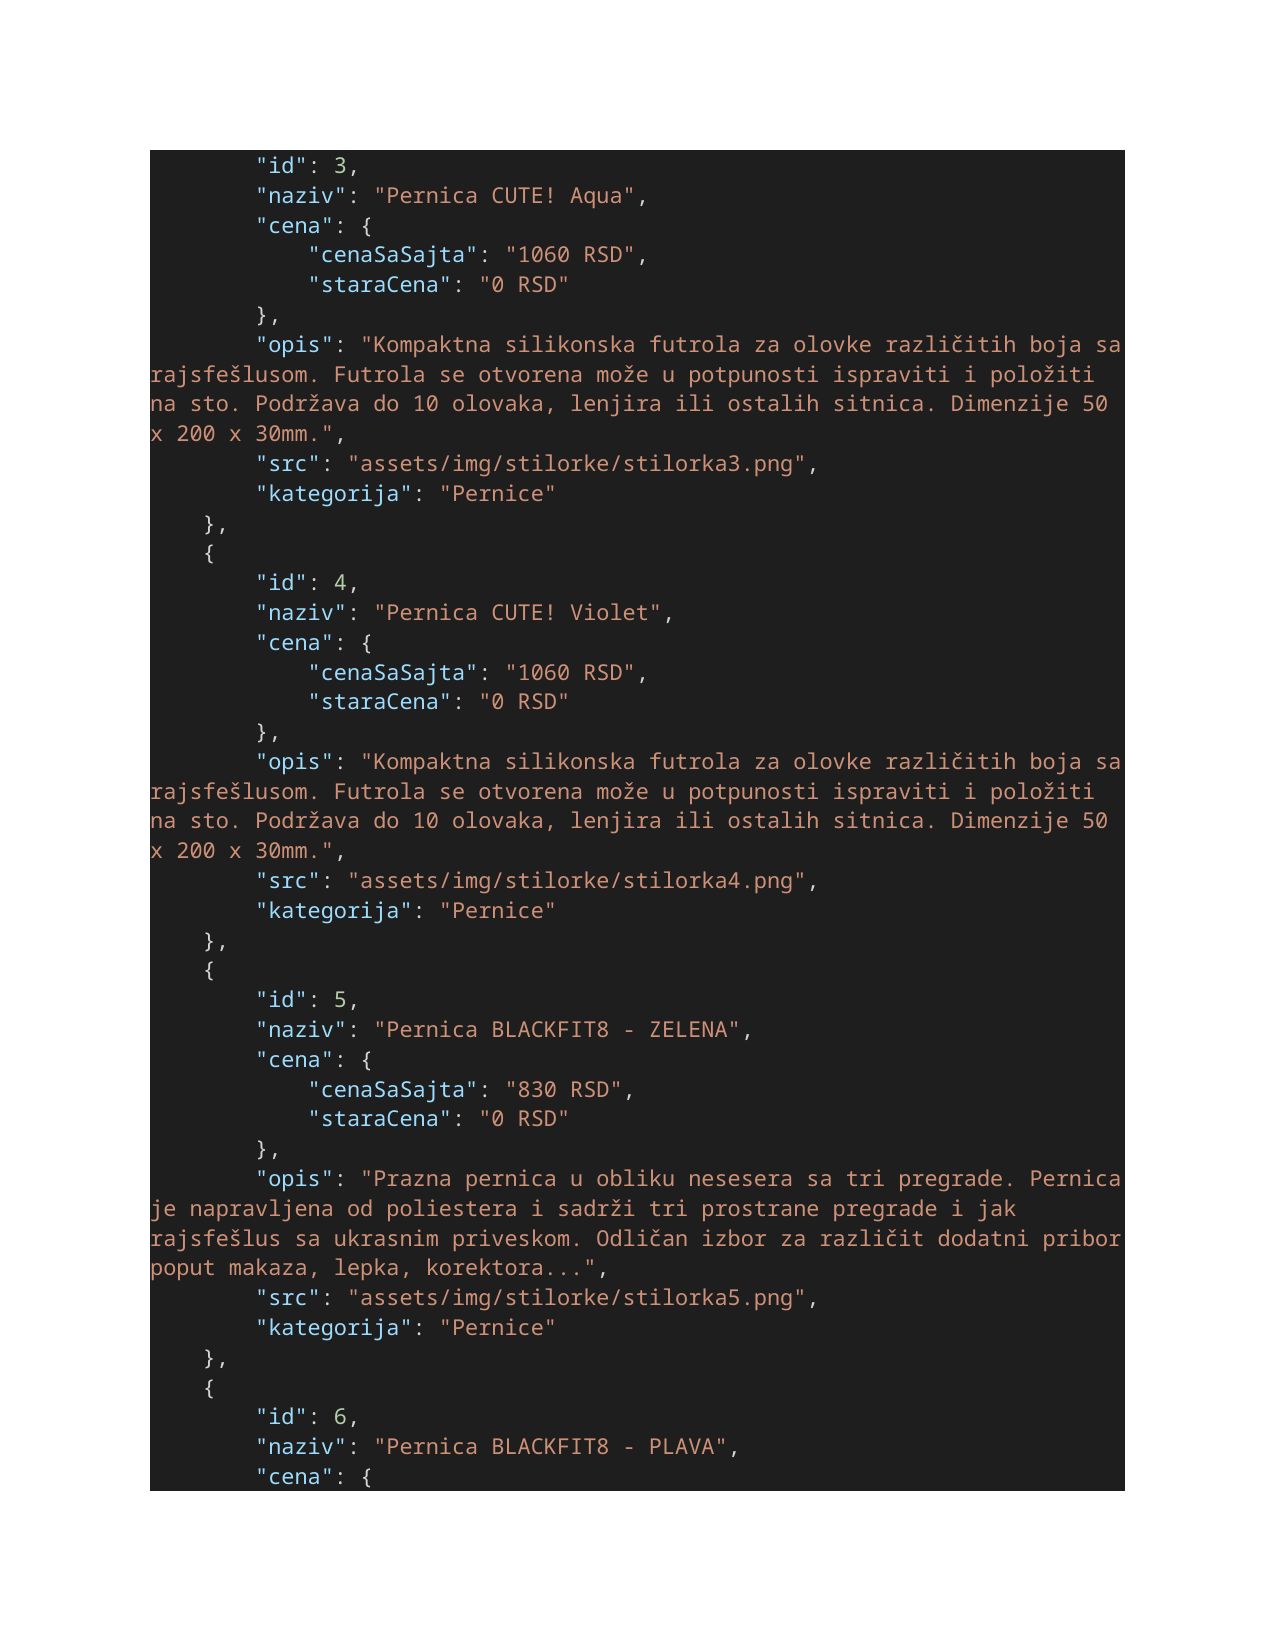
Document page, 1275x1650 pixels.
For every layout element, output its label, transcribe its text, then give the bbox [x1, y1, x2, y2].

text "staraCena": "0 RSD" [150, 269, 1125, 299]
text { [150, 1371, 1125, 1401]
text }, [150, 924, 1125, 954]
text "naziv": "Pernica CUTE! Aqua", [150, 180, 1125, 209]
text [150, 1163, 1125, 1282]
text }, [150, 716, 1125, 746]
text "id": 3, [150, 150, 1125, 180]
text }, [150, 507, 1125, 537]
text "kategorija": "Pernice" [150, 1312, 1125, 1342]
text "staraCena": "0 RSD" [150, 1103, 1125, 1133]
text "cena": { [150, 1044, 1125, 1073]
text "id": 6, [150, 1401, 1125, 1431]
text { [150, 537, 1125, 567]
text "opis": "Kompaktna silikonska futrola za olovke različitih boja sa rajsfešlusom. Futrola se otvorena može u potpunosti ispraviti i položiti na sto. Podržava do 10 olovaka, lenjira ili ostalih sitnica. Dimenzije 50 x 200 x 30mm.", [150, 329, 1125, 448]
text "opis": "Kompaktna silikonska futrola za olovke različitih boja sa rajsfešlusom. Futrola se otvorena može u potpunosti ispraviti i položiti na sto. Podržava do 10 olovaka, lenjira ili ostalih sitnica. Dimenzije 50 x 200 x 30mm.", [150, 746, 1125, 865]
text "src": "assets/img/stilorke/stilorka3.png", [150, 448, 1125, 478]
text "staraCena": "0 RSD" [150, 686, 1125, 716]
text "kategorija": "Pernice" [150, 895, 1125, 924]
text "src": "assets/img/stilorke/stilorka4.png", [150, 865, 1125, 895]
text }, [150, 299, 1125, 329]
text "src": "assets/img/stilorke/stilorka5.png", [150, 1282, 1125, 1312]
text "naziv": "Pernica BLACKFIT8 - PLAVA", [150, 1431, 1125, 1461]
text "cenaSaSajta": "1060 RSD", [150, 239, 1125, 269]
text "cena": { [150, 209, 1125, 239]
text { [150, 954, 1125, 984]
text "cena": { [150, 1461, 1125, 1491]
text "naziv": "Pernica CUTE! Violet", [150, 597, 1125, 627]
text "kategorija": "Pernice" [150, 478, 1125, 507]
text "cenaSaSajta": "1060 RSD", [150, 656, 1125, 686]
text "cena": { [150, 627, 1125, 656]
text }, [150, 1342, 1125, 1371]
text "naziv": "Pernica BLACKFIT8 - ZELENA", [150, 1014, 1125, 1044]
text "id": 5, [150, 984, 1125, 1014]
text "cenaSaSajta": "830 RSD", [150, 1073, 1125, 1103]
text "id": 4, [150, 567, 1125, 597]
text }, [150, 1133, 1125, 1163]
